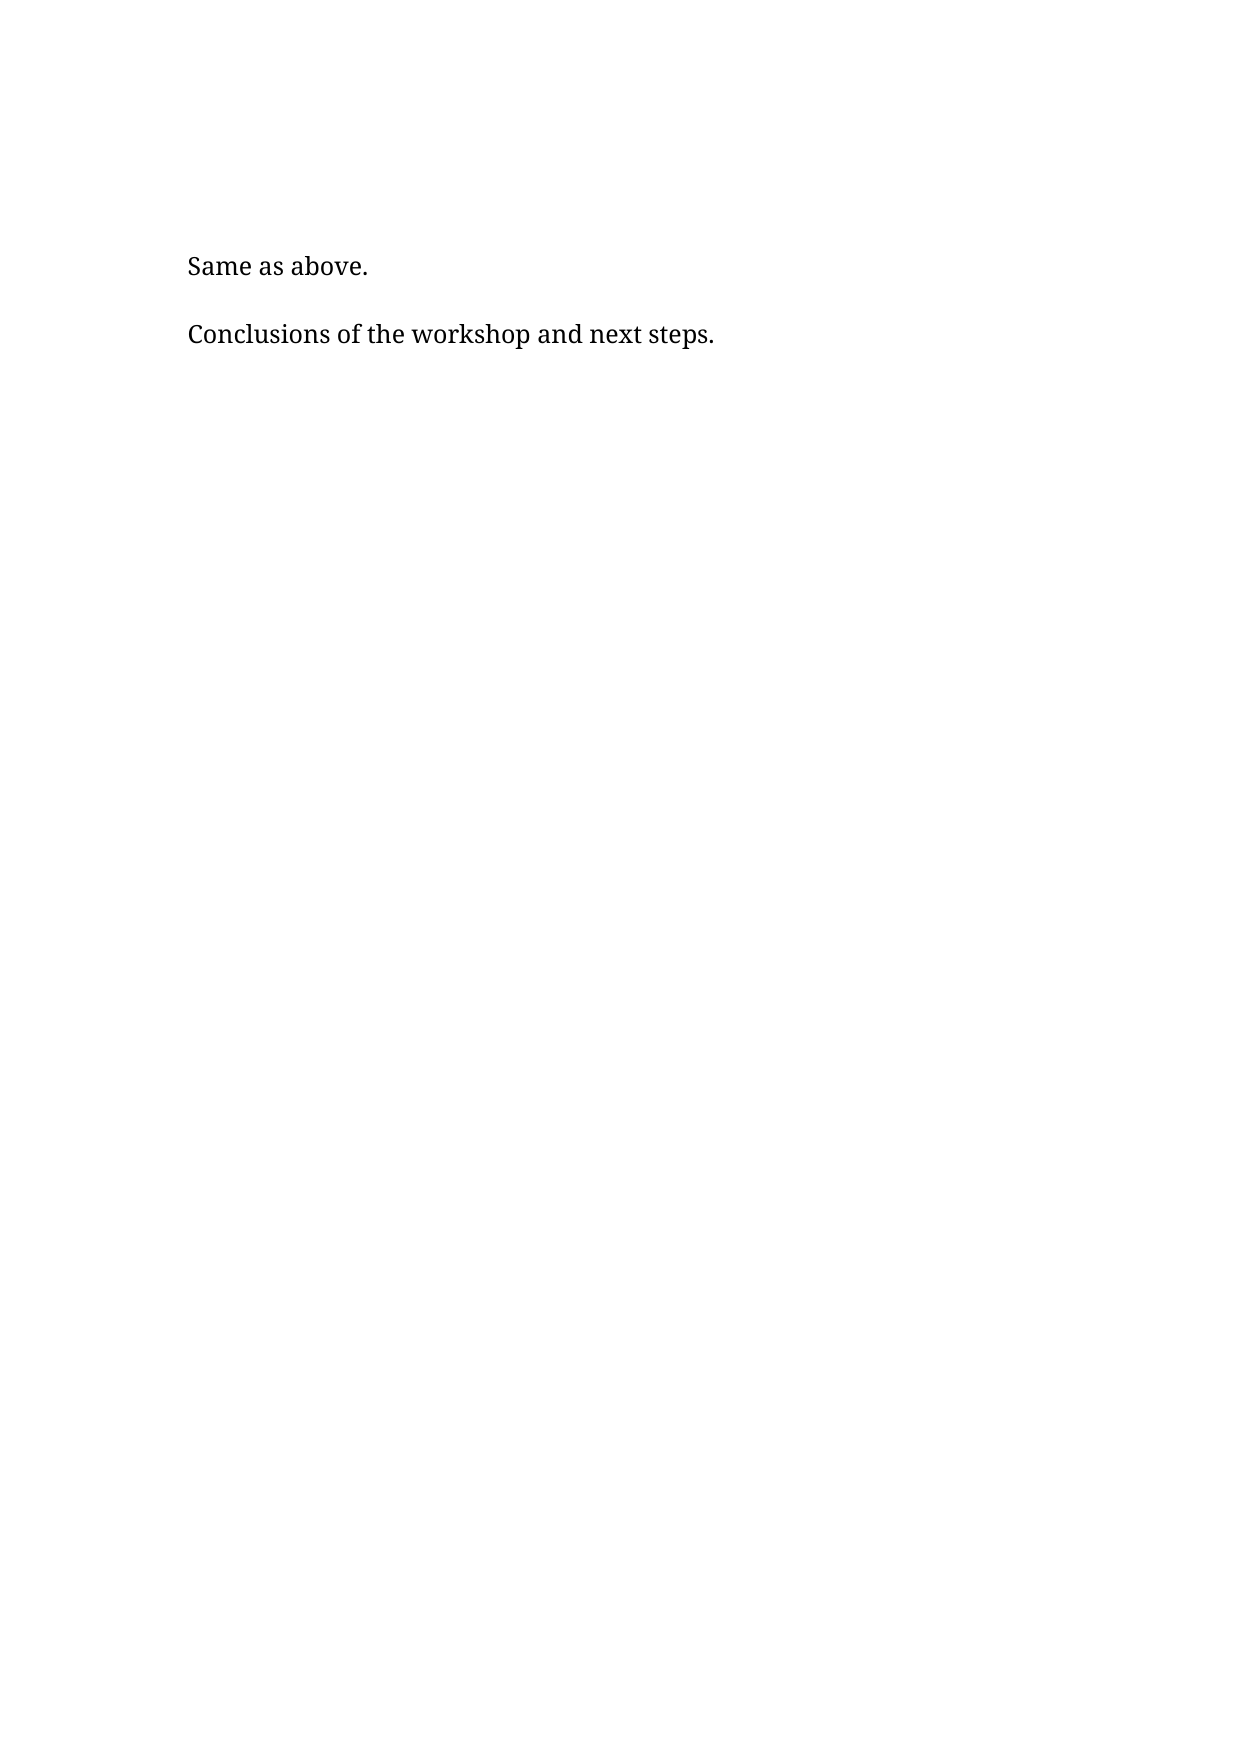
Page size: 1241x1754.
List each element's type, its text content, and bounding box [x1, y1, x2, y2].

text Same as above. [187, 232, 1053, 300]
text Conclusions of the workshop and next steps. [187, 300, 1053, 368]
